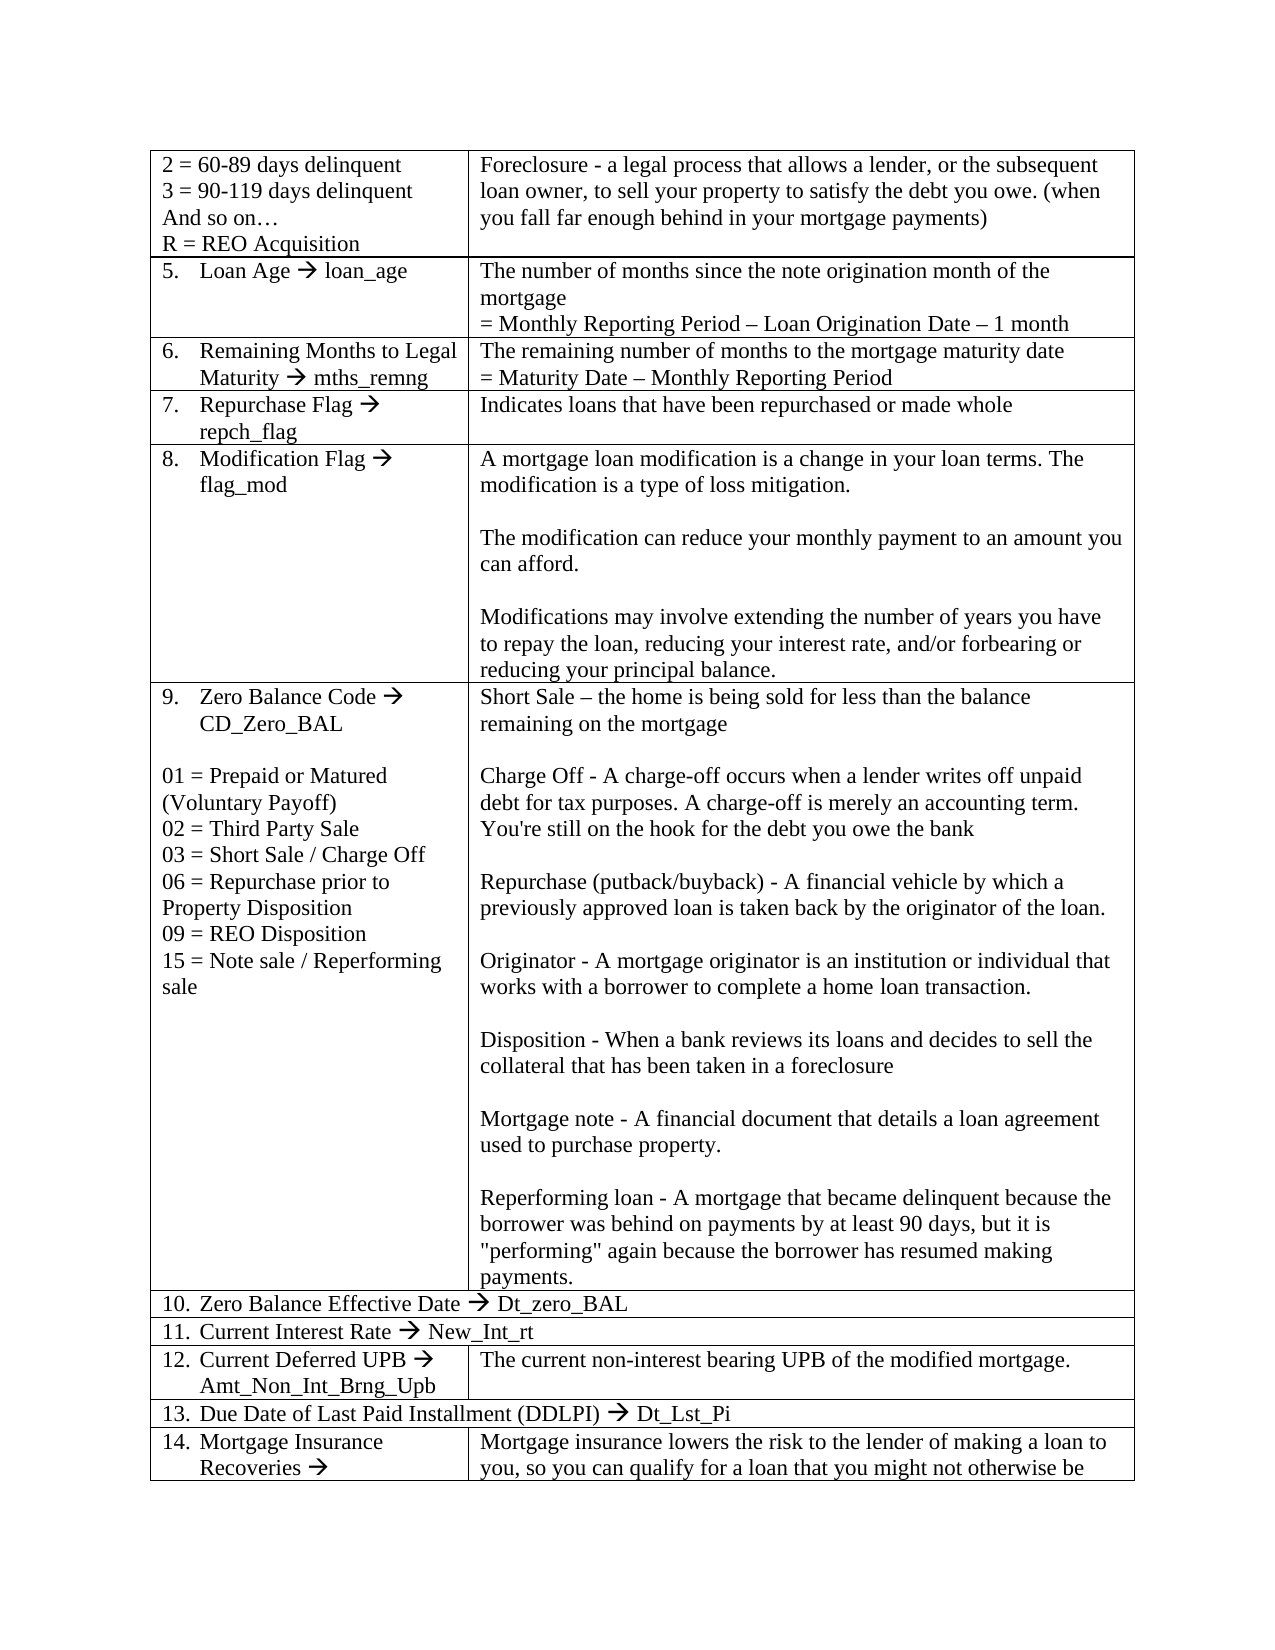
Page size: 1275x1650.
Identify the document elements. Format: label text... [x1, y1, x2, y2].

table_cell The current non-interest bearing UPB of the modified mortgage. [469, 1346, 1134, 1399]
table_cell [469, 151, 1134, 256]
table_cell The remaining number of months to the mortgage maturity date = Maturity Date – Monthly Reporting Period [469, 338, 1134, 390]
table_cell Loan Age loan_age [151, 258, 468, 337]
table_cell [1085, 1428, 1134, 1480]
table_cell Repurchase Flag repch_flag [151, 391, 468, 444]
table_cell Zero Balance Code CD_Zero_BAL 01 = Prepaid or Matured (Voluntary Payoff) 02 = Third Party Sale 03 = Short Sale / Charge Off 06 = Repurchase prior to Property Disposition 09 = REO Disposition 15 = Note sale / Reperforming sale [151, 683, 468, 1289]
table_cell The number of months since the note origination month of the mortgage = Monthly Reporting Period – Loan Origination Date – 1 month [469, 258, 1134, 337]
table_cell Modification Flag flag_mod [151, 445, 468, 682]
table_cell Remaining Months to Legal Maturity mths_remng [151, 338, 468, 390]
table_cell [151, 151, 468, 256]
table_cell Due Date of Last Paid Installment (DDLPI) Dt_Lst_Pi [151, 1400, 1134, 1427]
table_cell Zero Balance Effective Date Dt_zero_BAL [151, 1291, 1134, 1317]
table_cell Current Interest Rate New_Int_rt [151, 1318, 1134, 1345]
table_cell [151, 1428, 468, 1480]
table_cell Short Sale – the home is being sold for less than the balance remaining on the mortgage Charge Off - A charge-off occurs when a lender writes off unpaid debt for tax purposes. A charge-off is merely an accounting term. You're still on the hook for the debt you owe the bank Repurchase (putback/buyback) - A financial vehicle by which a previously approved loan is taken back by the originator of the loan. Originator - A mortgage originator is an institution or individual that works with a borrower to complete a home loan transaction. Disposition - When a bank reviews its loans and decides to sell the collateral that has been taken in a foreclosure Mortgage note - A financial document that details a loan agreement used to purchase property. Reperforming loan - A mortgage that became delinquent because the borrower was behind on payments by at least 90 days, but it is "performing" again because the borrower has resumed making payments. [469, 683, 1134, 1289]
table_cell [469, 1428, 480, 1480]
table_cell Current Deferred UPB Amt_Non_Int_Brng_Upb [151, 1346, 468, 1399]
table_cell A mortgage loan modification is a change in your loan terms. The modification is a type of loss mitigation. The modification can reduce your monthly payment to an amount you can afford. Modifications may involve extending the number of years you have to repay the loan, reducing your interest rate, and/or forbearing or reducing your principal balance. [469, 445, 1134, 682]
table_cell Indicates loans that have been repurchased or made whole [469, 391, 1134, 444]
